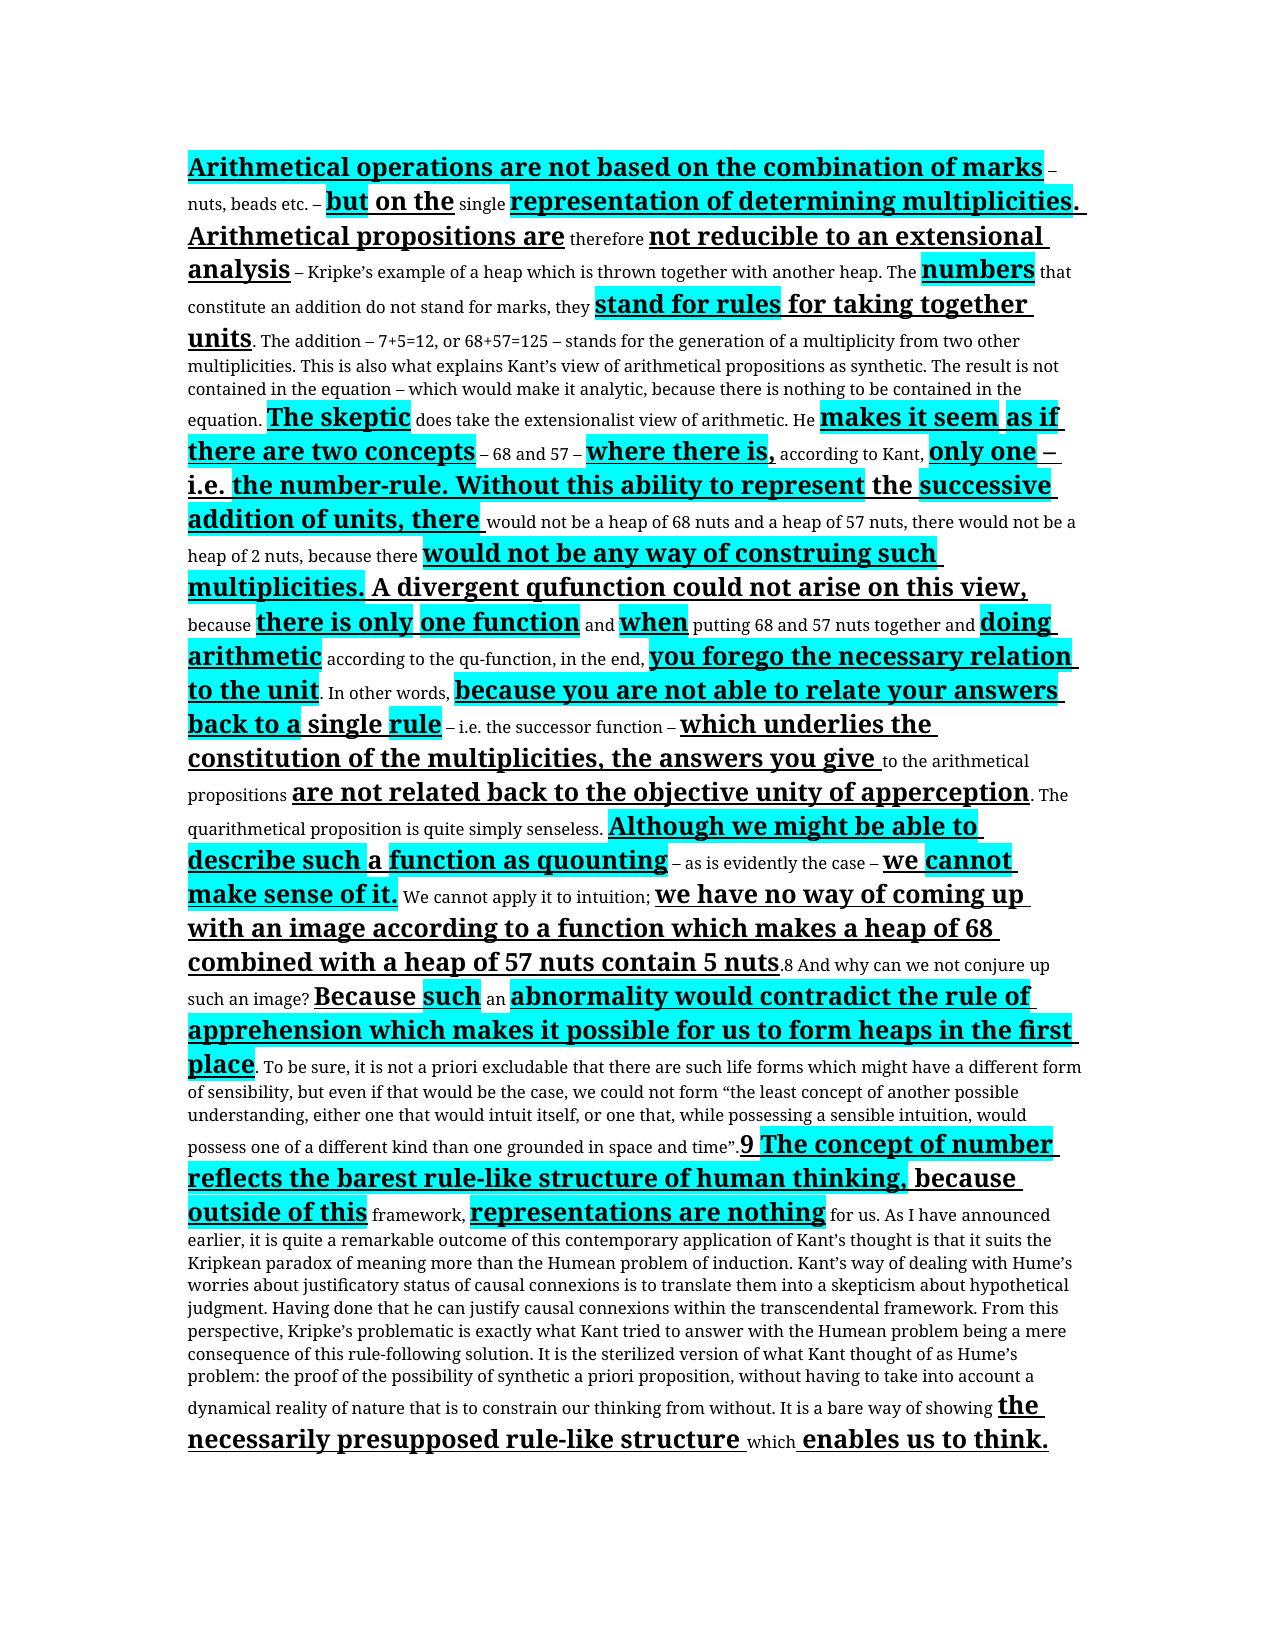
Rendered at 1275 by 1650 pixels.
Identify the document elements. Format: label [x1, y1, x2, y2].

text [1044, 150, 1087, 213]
text [187, 180, 1087, 1456]
